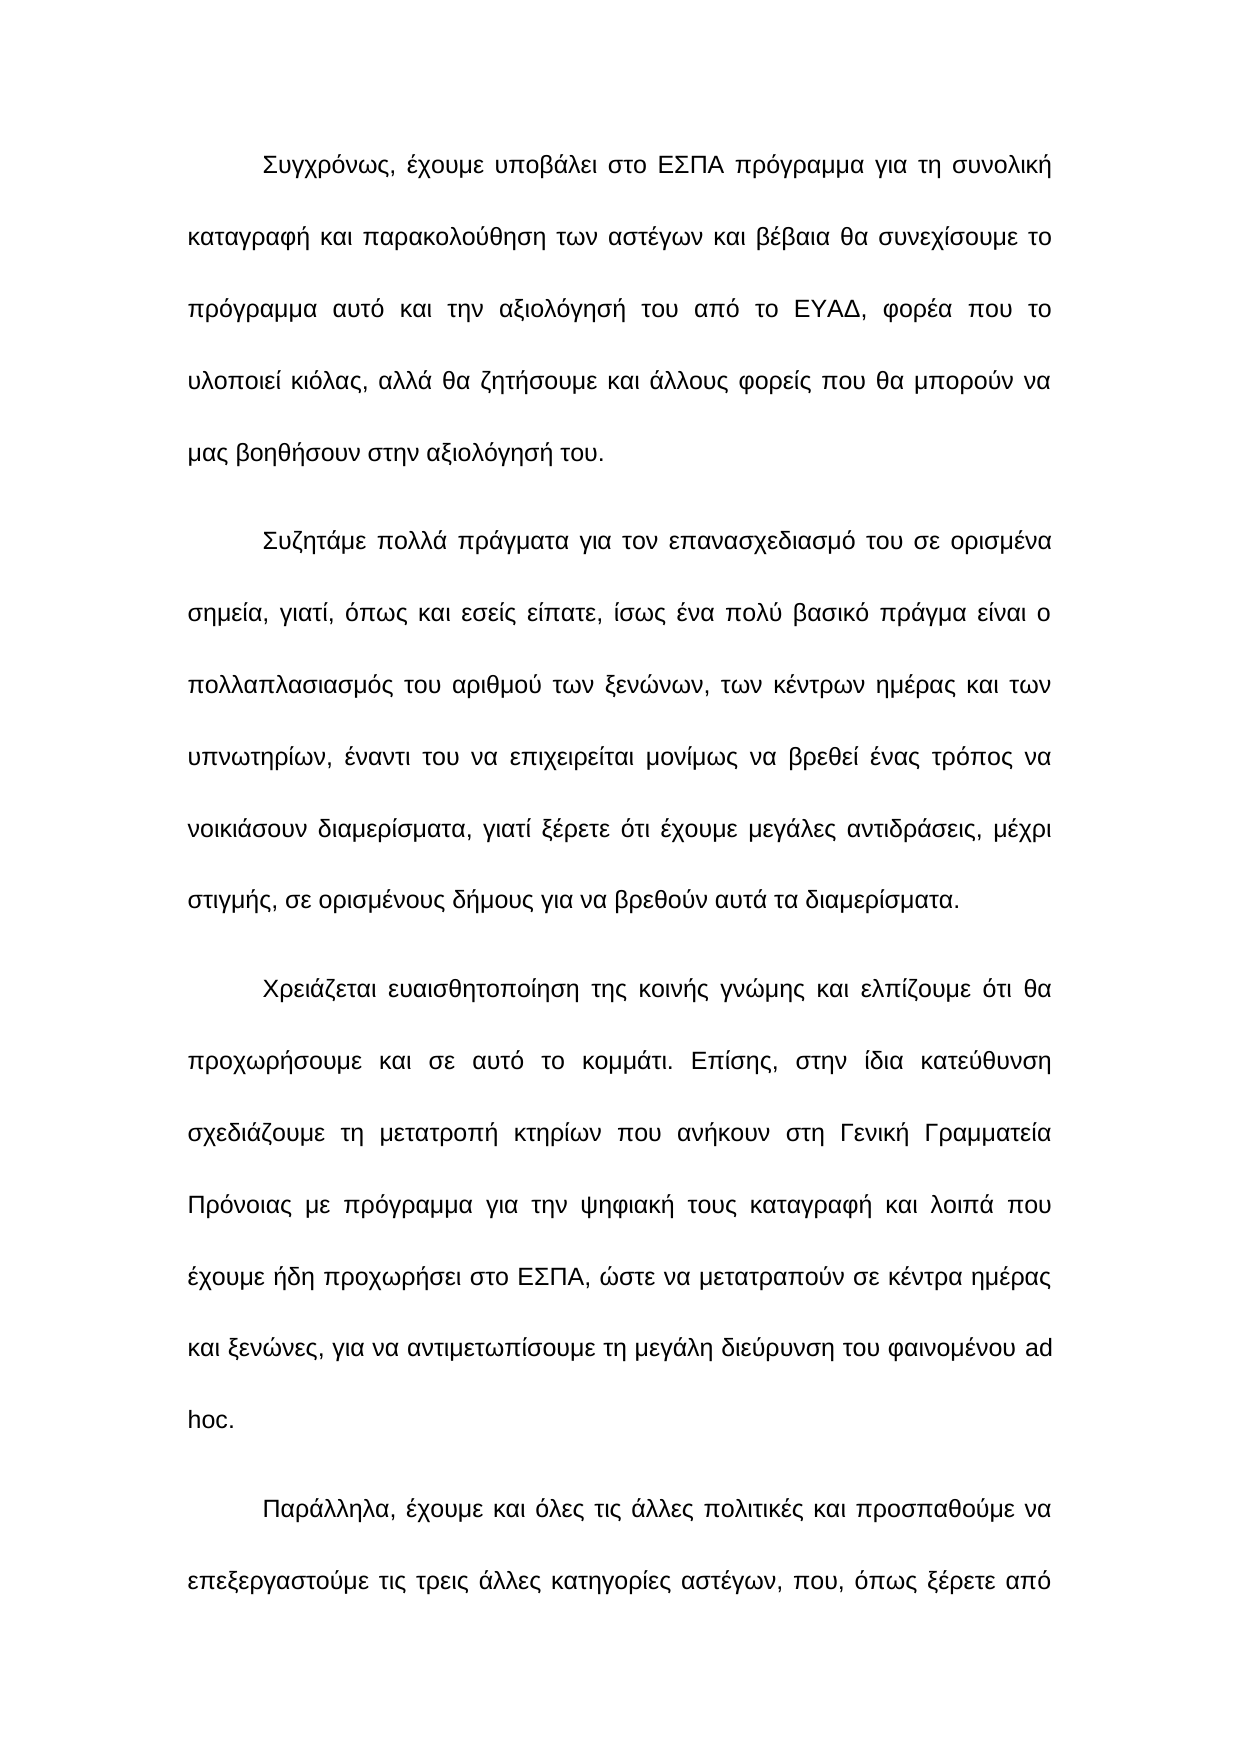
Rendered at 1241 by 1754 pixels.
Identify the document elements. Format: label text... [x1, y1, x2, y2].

text Συγχρόνως, έχουμε υποβάλει στο ΕΣΠΑ πρόγραμμα για τη συνολική καταγραφή και παρακολούθηση των αστέγων και βέβαια θα συνεχίσουμε το πρόγραμμα αυτό και την αξιολόγησή του από το ΕΥΑΔ, φορέα που το υλοποιεί κιόλας, αλλά θα ζητήσουμε και άλλους φορείς που θα μπορούν να μας βοηθήσουν στην αξιολόγησή του. [187, 150, 1053, 466]
text Συζητάμε πολλά πράγματα για τον επανασχεδιασμό του σε ορισμένα σημεία, γιατί, όπως και εσείς είπατε, ίσως ένα πολύ βασικό πράγμα είναι ο πολλαπλασιασμός του αριθμού των ξενώνων, των κέντρων ημέρας και των υπνωτηρίων, έναντι του να επιχειρείται μονίμως να βρεθεί ένας τρόπος να νοικιάσουν διαμερίσματα, γιατί ξέρετε ότι έχουμε μεγάλες αντιδράσεις, μέχρι στιγμής, σε ορισμένους δήμους για να βρεθούν αυτά τα διαμερίσματα. [187, 526, 1053, 914]
text Χρειάζεται ευαισθητοποίηση της κοινής γνώμης και ελπίζουμε ότι θα προχωρήσουμε και σε αυτό το κομμάτι. Επίσης, στην ίδια κατεύθυνση σχεδιάζουμε τη μετατροπή κτηρίων που ανήκουν στη Γενική Γραμματεία Πρόνοιας με πρόγραμμα για την ψηφιακή τους καταγραφή και λοιπά που έχουμε ήδη προχωρήσει στο ΕΣΠΑ, ώστε να μετατραπούν σε κέντρα ημέρας και ξενώνες, για να αντιμετωπίσουμε τη μεγάλη διεύρυνση του φαινομένου ad hoc. [187, 974, 1053, 1434]
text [187, 1494, 1053, 1594]
